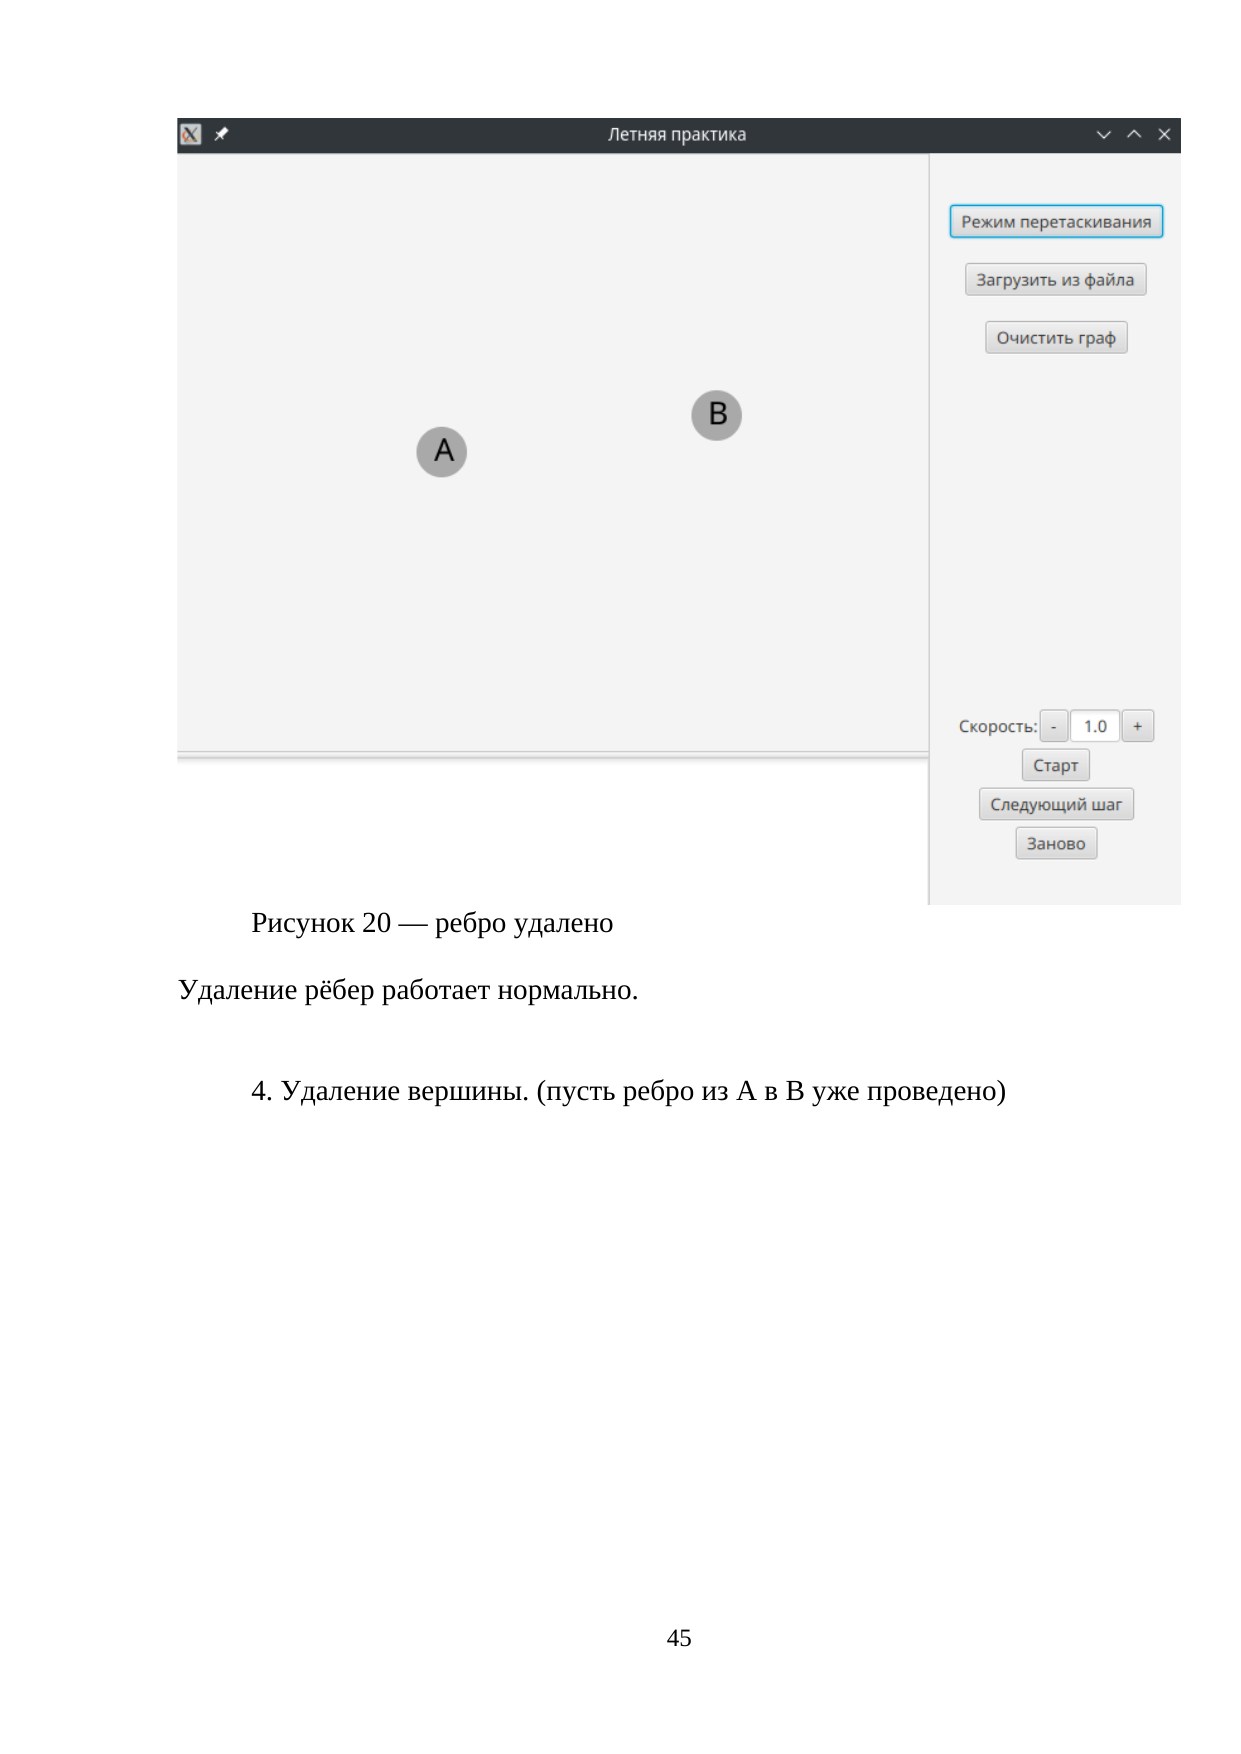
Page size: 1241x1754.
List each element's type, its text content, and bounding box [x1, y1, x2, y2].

picture [177, 118, 1181, 905]
text Рисунок 20 — ребро удалено [177, 905, 1181, 938]
text Удаление рёбер работает нормально. [177, 972, 1181, 1006]
text 4. Удаление вершины. (пусть ребро из A в B уже проведено) [177, 1073, 1181, 1106]
